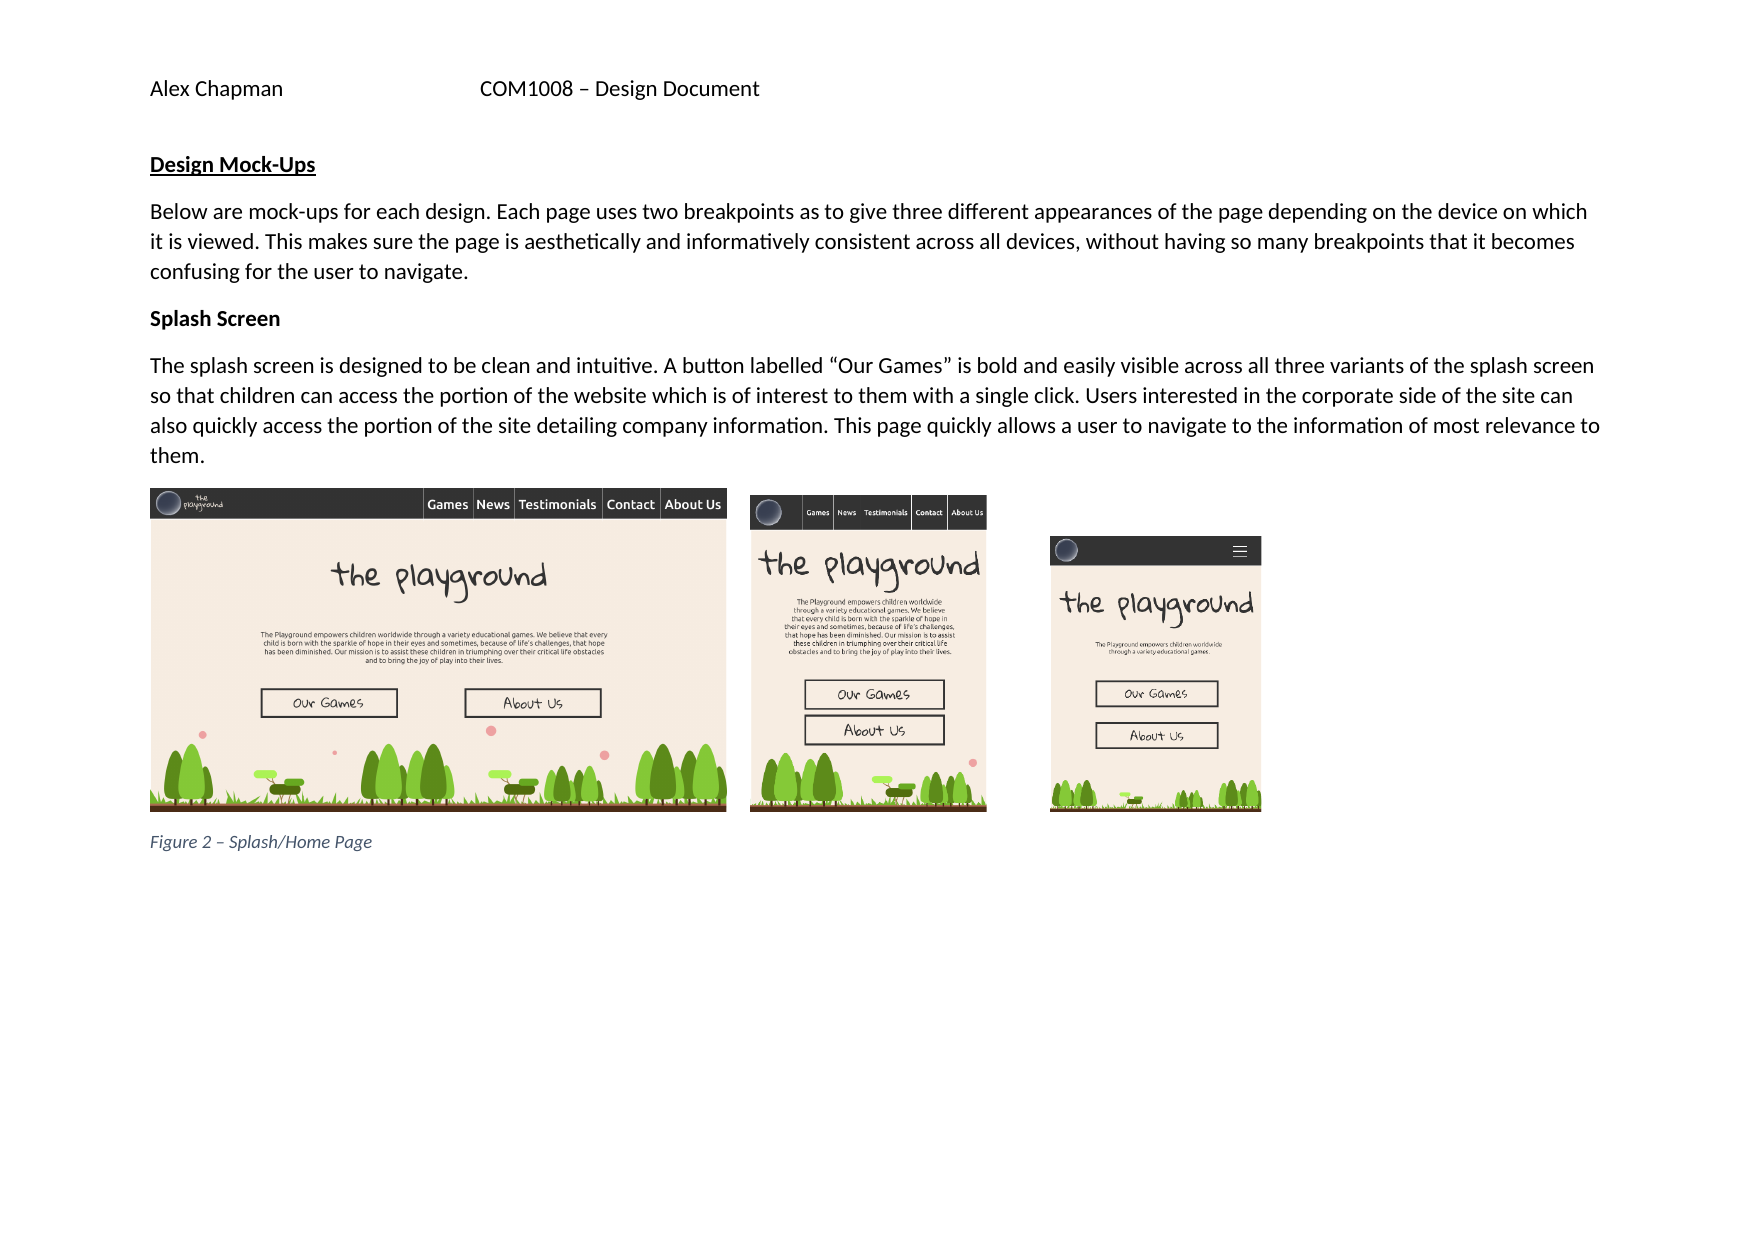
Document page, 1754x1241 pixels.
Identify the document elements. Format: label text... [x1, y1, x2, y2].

text Splash Screen [150, 304, 1604, 332]
text Figure 2 – Splash/Home Page [150, 830, 1604, 853]
text The splash screen is designed to be clean and intuitive. A button labelled “Our Games” is bold and easily visible across all three variants of the splash screen so that children can access the portion of the website which is of interest to them with a single click. Users interested in the corporate side of the site can also quickly access the portion of the site detailing company information. This page quickly allows a user to navigate to the information of most relevance to them. [150, 351, 1604, 470]
picture [150, 488, 727, 812]
picture [750, 495, 987, 812]
picture [1050, 536, 1262, 812]
text Below are mock-ups for each design. Each page uses two breakpoints as to give three different appearances of the page depending on the device on which it is viewed. This makes sure the page is aesthetically and informatively consistent across all devices, without having so many breakpoints that it becomes confusing for the user to navigate. [150, 197, 1604, 285]
text Design Mock-Ups [150, 150, 1604, 178]
